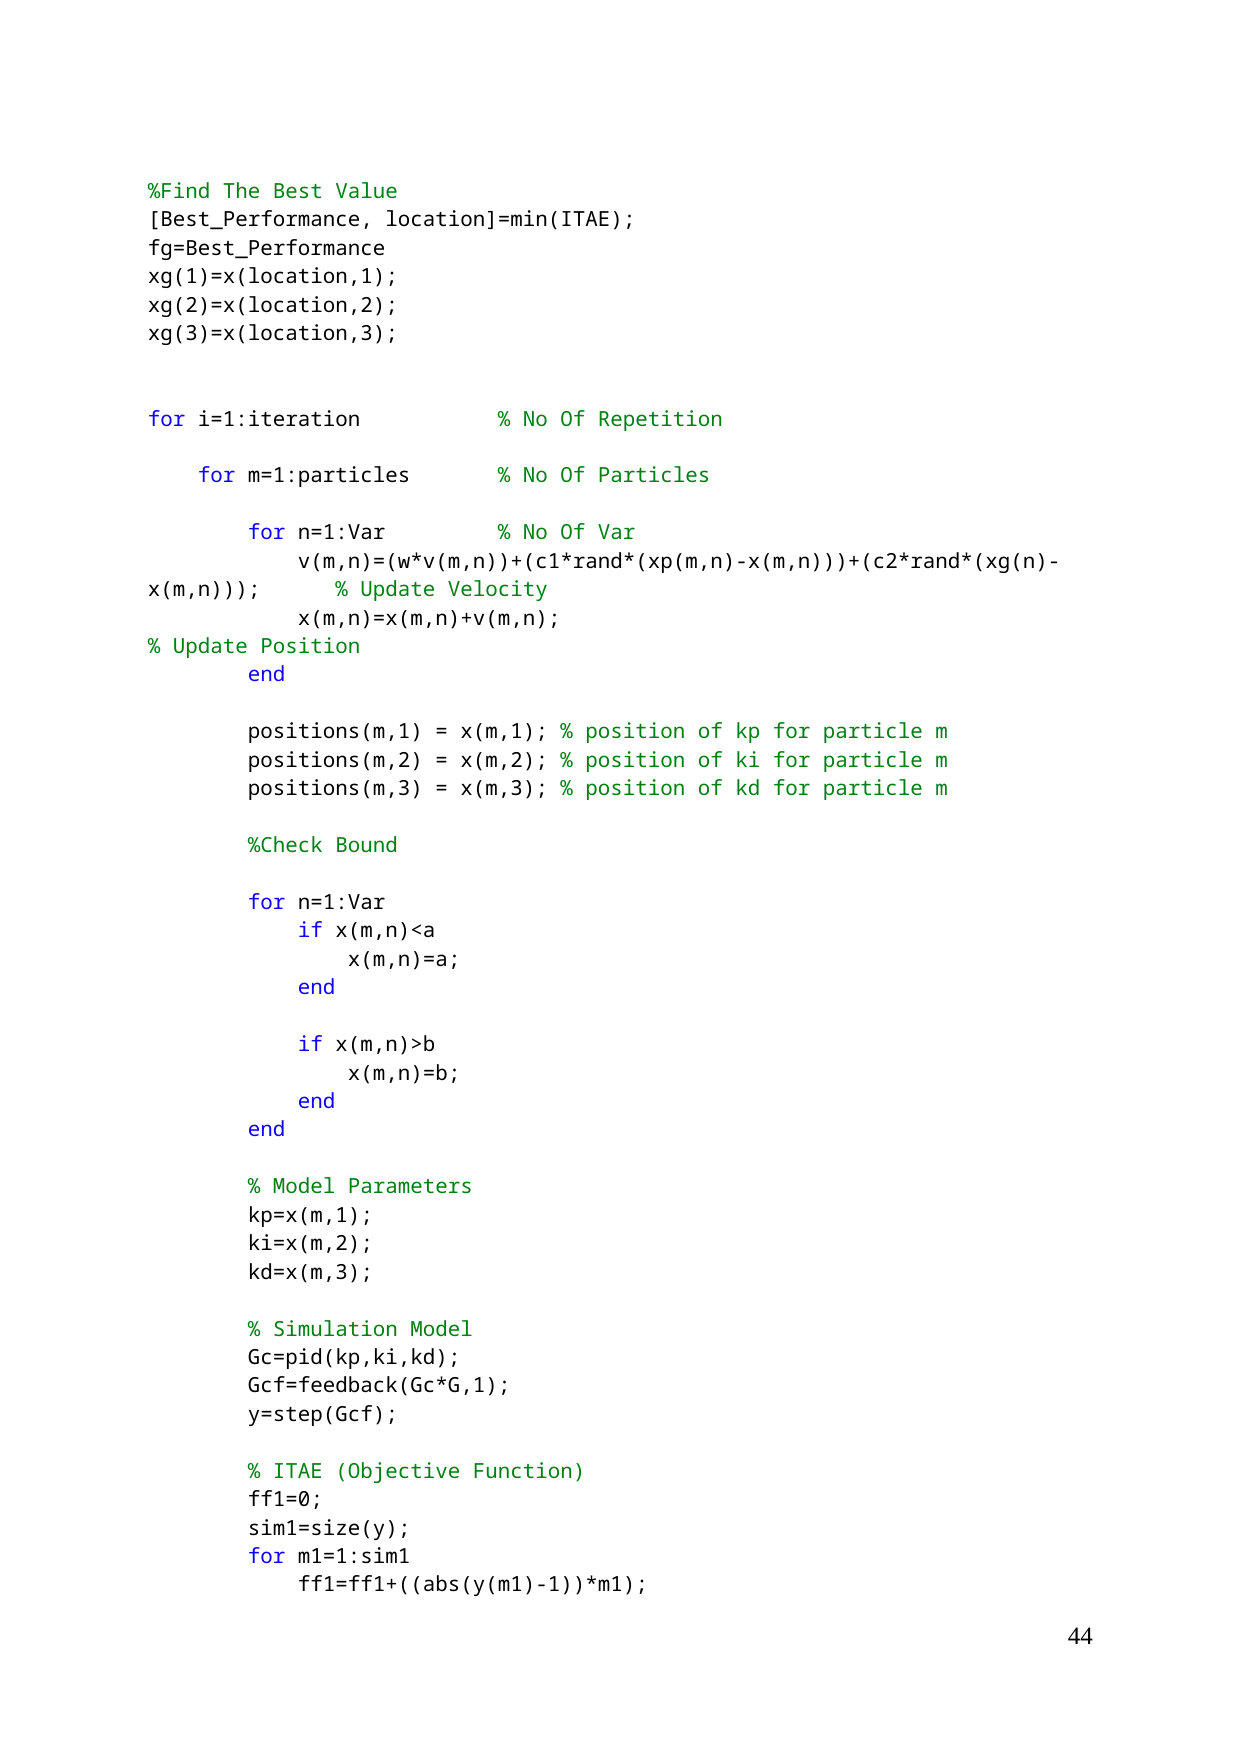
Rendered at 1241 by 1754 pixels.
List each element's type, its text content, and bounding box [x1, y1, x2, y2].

text kp=x(m,1); [148, 1200, 1092, 1228]
text Gc=pid(kp,ki,kd); [148, 1342, 1092, 1371]
text kd=x(m,3); [148, 1257, 1092, 1285]
text if x(m,n)>b [148, 1029, 1092, 1058]
text % Simulation Model [148, 1314, 1092, 1342]
text v(m,n)=(w*v(m,n))+(c1*rand*(xp(m,n)-x(m,n)))+(c2*rand*(xg(n)-x(m,n))); % Update Velocity [148, 546, 1092, 603]
text y=step(Gcf); [148, 1399, 1092, 1427]
text end [148, 1086, 1092, 1114]
text end [148, 1114, 1092, 1143]
text %Find The Best Value [148, 176, 1092, 204]
text x(m,n)=b; [148, 1058, 1092, 1086]
text if x(m,n)<a [148, 916, 1092, 944]
text x(m,n)=a; [148, 944, 1092, 972]
text %Check Bound [148, 830, 1092, 859]
text positions(m,2) = x(m,2); % position of ki for particle m [148, 745, 1092, 773]
text xg(1)=x(location,1); [148, 261, 1092, 290]
text Gcf=feedback(Gc*G,1); [148, 1371, 1092, 1399]
text fg=Best_Performance [148, 233, 1092, 261]
text for i=1:iteration % No Of Repetition [148, 404, 1092, 432]
text ff1=0; [148, 1484, 1092, 1513]
text xg(3)=x(location,3); [148, 318, 1092, 347]
text % ITAE (Objective Function) [148, 1456, 1092, 1484]
text positions(m,3) = x(m,3); % position of kd for particle m [148, 773, 1092, 802]
text sim1=size(y); [148, 1513, 1092, 1541]
text end [148, 972, 1092, 1001]
text for n=1:Var % No Of Var [148, 517, 1092, 546]
text ki=x(m,2); [148, 1228, 1092, 1257]
text ff1=ff1+((abs(y(m1)-1))*m1); [148, 1569, 1092, 1598]
text xg(2)=x(location,2); [148, 290, 1092, 318]
text for n=1:Var [148, 887, 1092, 916]
text [Best_Performance, location]=min(ITAE); [148, 204, 1092, 233]
text positions(m,1) = x(m,1); % position of kp for particle m [148, 716, 1092, 745]
text end [148, 659, 1092, 688]
text for m=1:particles % No Of Particles [148, 461, 1092, 489]
text for m1=1:sim1 [148, 1541, 1092, 1569]
text % Model Parameters [148, 1171, 1092, 1200]
text x(m,n)=x(m,n)+v(m,n); % Update Position [148, 603, 1092, 659]
